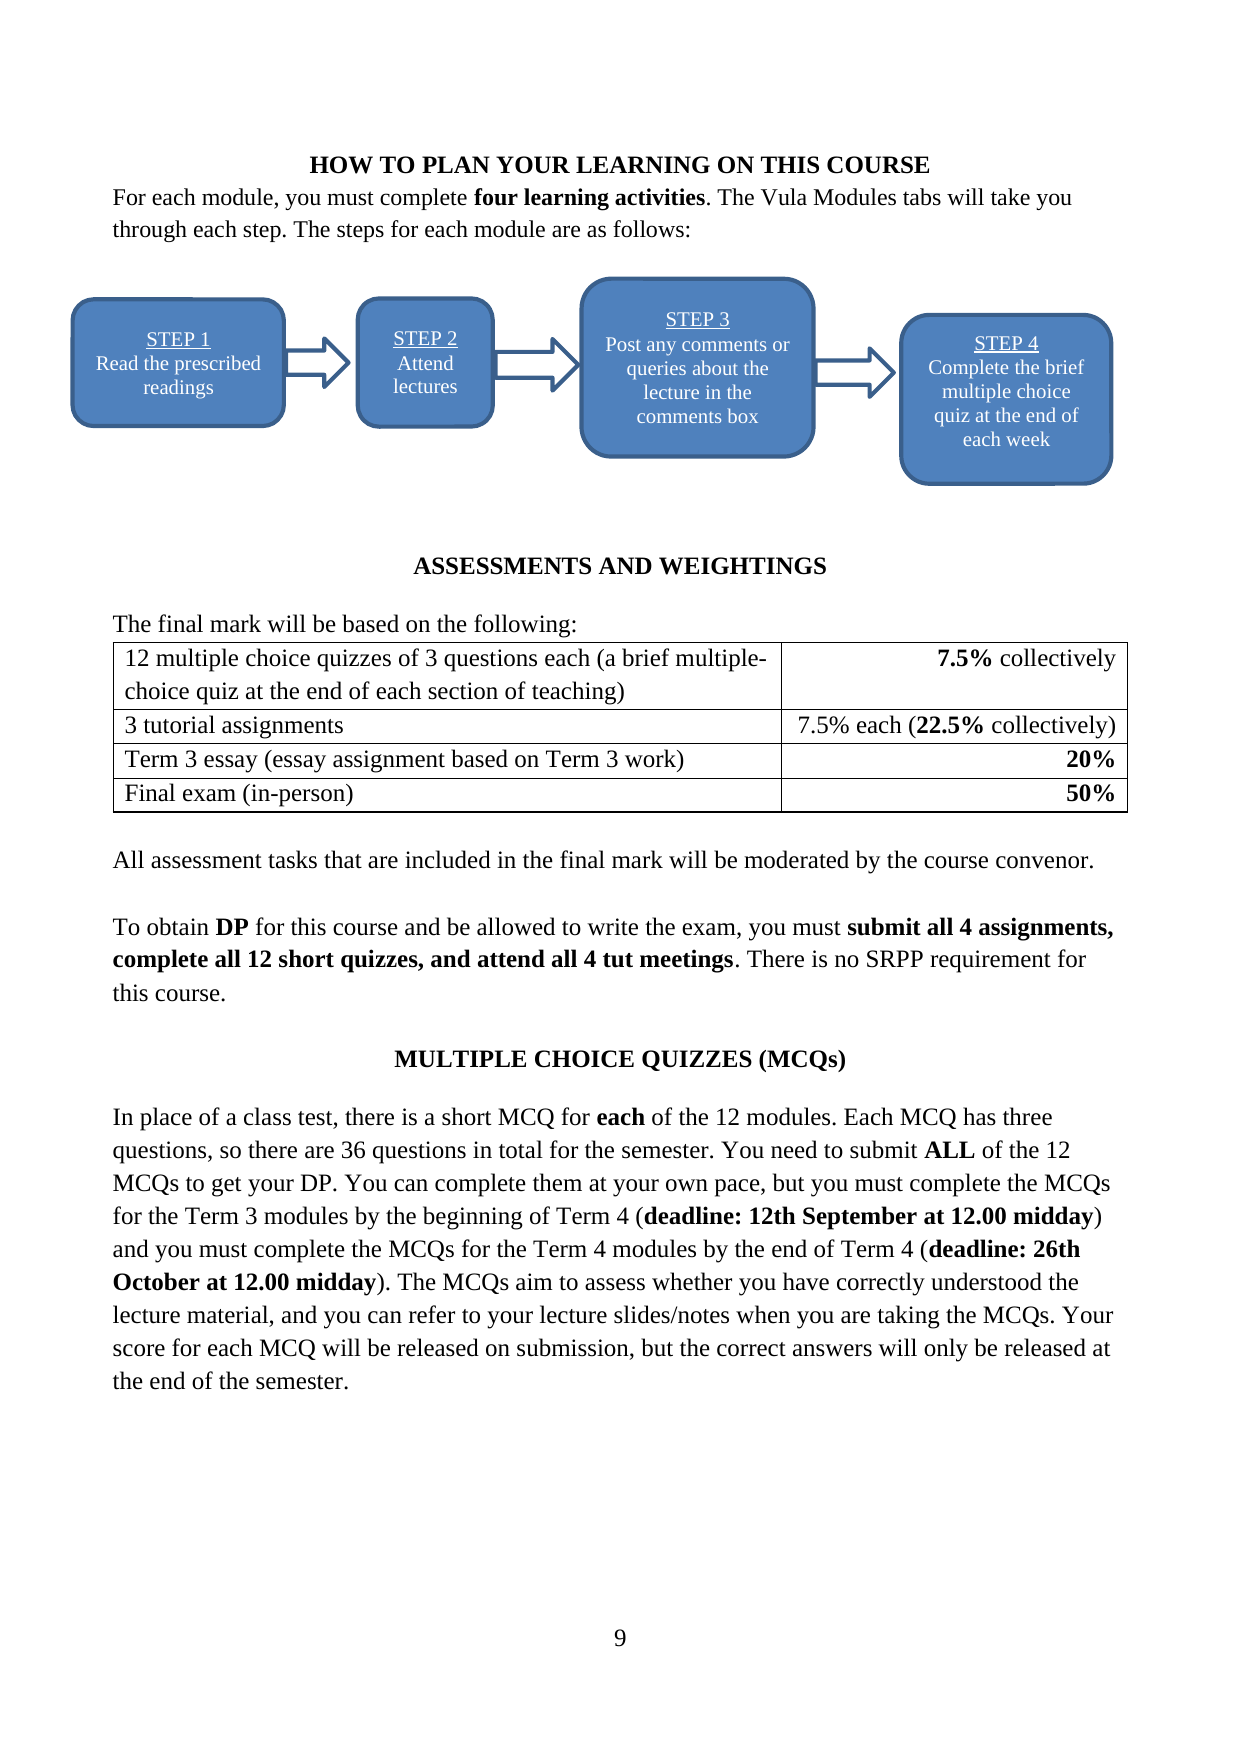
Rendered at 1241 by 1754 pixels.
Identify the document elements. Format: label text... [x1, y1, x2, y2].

text To obtain DP for this course and be allowed to write the exam, you must submit all 4 assignments, complete all 12 short quizzes, and attend all 4 tut meetings. There is no SRPP requirement for this course. [112, 912, 1128, 1006]
table_header 7.5% collectively [782, 643, 1127, 709]
table_cell 20% [782, 744, 1127, 777]
text For each module, you must complete four learning activities. The Vula Modules tabs will take you through each step. The steps for each module are as follows: [112, 183, 1128, 242]
table_header 12 multiple choice quizzes of 3 questions each (a brief multiple-choice quiz at the end of each section of teaching) [114, 643, 781, 709]
text MULTIPLE CHOICE QUIZZES (MCQs) [112, 1044, 1128, 1072]
text ASSESSMENTS AND WEIGHTINGS [112, 551, 1128, 580]
table_cell 7.5% each (22.5% collectively) [782, 710, 1127, 743]
table_cell 3 tutorial assignments [114, 710, 781, 743]
text All assessment tasks that are included in the final mark will be moderated by the course convenor. [112, 846, 1128, 874]
table_cell Final exam (in-person) [114, 779, 781, 811]
text In place of a class test, there is a short MCQ for each of the 12 modules. Each MCQ has three questions, so there are 36 questions in total for the semester. You need to submit ALL of the 12 MCQs to get your DP. You can complete them at your own pace, but you must complete the MCQs for the Term 3 modules by the beginning of Term 4 (deadline: 12th September at 12.00 midday) and you must complete the MCQs for the Term 4 modules by the end of Term 4 (deadline: 26th October at 12.00 midday). The MCQs aim to assess whether you have correctly understood the lecture material, and you can refer to your lecture slides/notes when you are taking the MCQs. Your score for each MCQ will be released on submission, but the correct answers will only be released at the end of the semester. [112, 1102, 1128, 1394]
table_cell 50% [782, 779, 1127, 811]
text The final mark will be based on the following: [112, 609, 1128, 638]
text HOW TO PLAN YOUR LEARNING ON THIS COURSE [112, 150, 1128, 179]
table_cell Term 3 essay (essay assignment based on Term 3 work) [114, 744, 781, 777]
